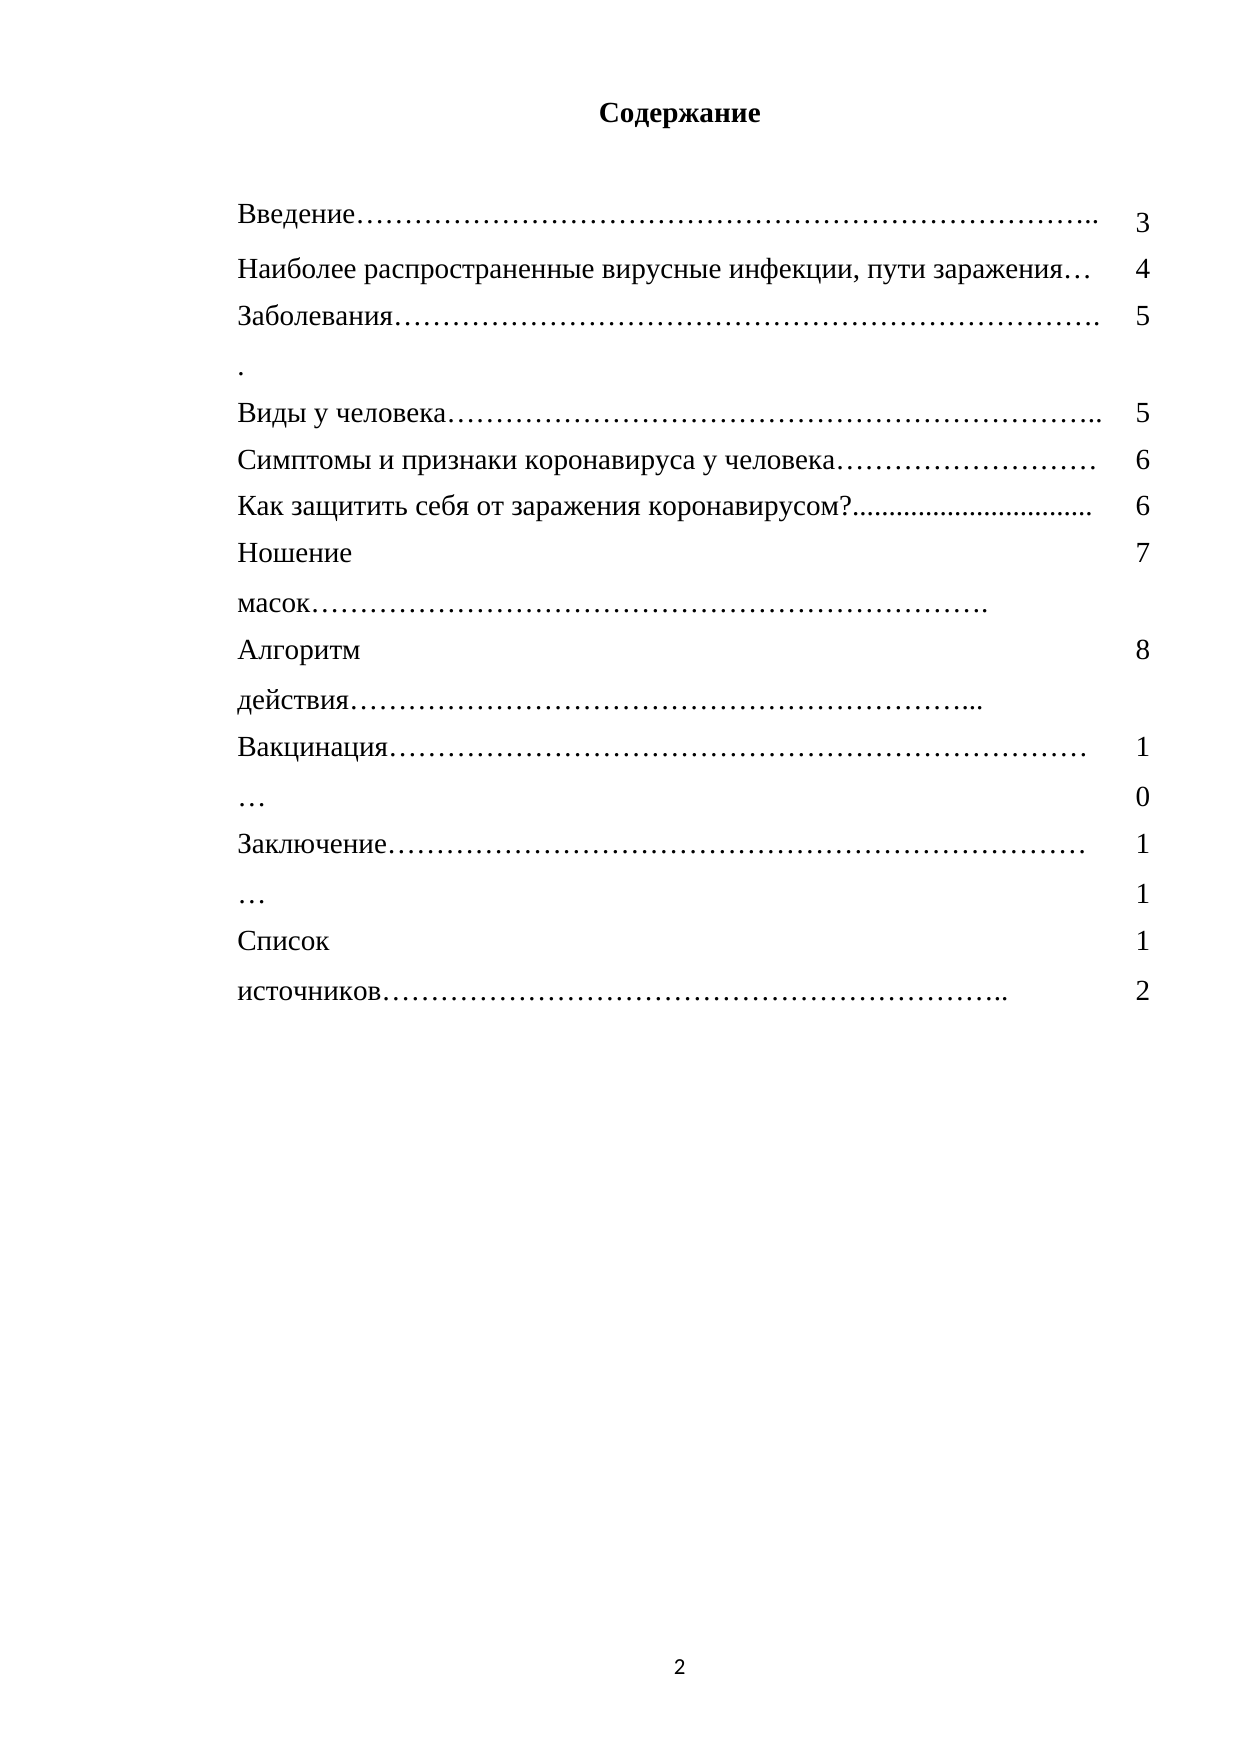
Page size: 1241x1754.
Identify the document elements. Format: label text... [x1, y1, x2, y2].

table_header Введение………………………………………………………………….. [226, 146, 1117, 252]
table_cell 7 [1117, 535, 1168, 632]
table_cell Вакцинация………………………………………………………………… [226, 729, 1117, 826]
table_cell 8 [1117, 632, 1168, 729]
table_cell 6 [1117, 442, 1168, 488]
table_cell Симптомы и признаки коронавируса у человека……………………… [226, 442, 1117, 488]
table_cell Как защитить себя от заражения коронавирусом?................................. [226, 489, 1117, 535]
table_cell Ношение масок……………………………………………………………. [226, 535, 1117, 632]
table_cell 5 [1117, 395, 1168, 442]
table_cell 12 [1117, 923, 1168, 1020]
table_cell Алгоритм действия………………………………………………………... [226, 632, 1117, 729]
text Содержание [177, 95, 1182, 129]
table_cell 5 [1117, 298, 1168, 395]
table_cell 6 [1117, 489, 1168, 535]
table_cell 10 [1117, 729, 1168, 826]
table_header 3 [1117, 146, 1168, 252]
table_cell 4 [1117, 252, 1168, 298]
table_cell Виды у человека………………………………………………………….. [226, 395, 1117, 442]
table_cell Заключение………………………………………………………………… [226, 826, 1117, 923]
table_cell Наиболее распространенные вирусные инфекции, пути заражения… [226, 252, 1117, 298]
table_cell 11 [1117, 826, 1168, 923]
table_cell Список источников……………………………………………………….. [226, 923, 1117, 1020]
table_cell Заболевания……………………………………………………………….. [226, 298, 1117, 395]
